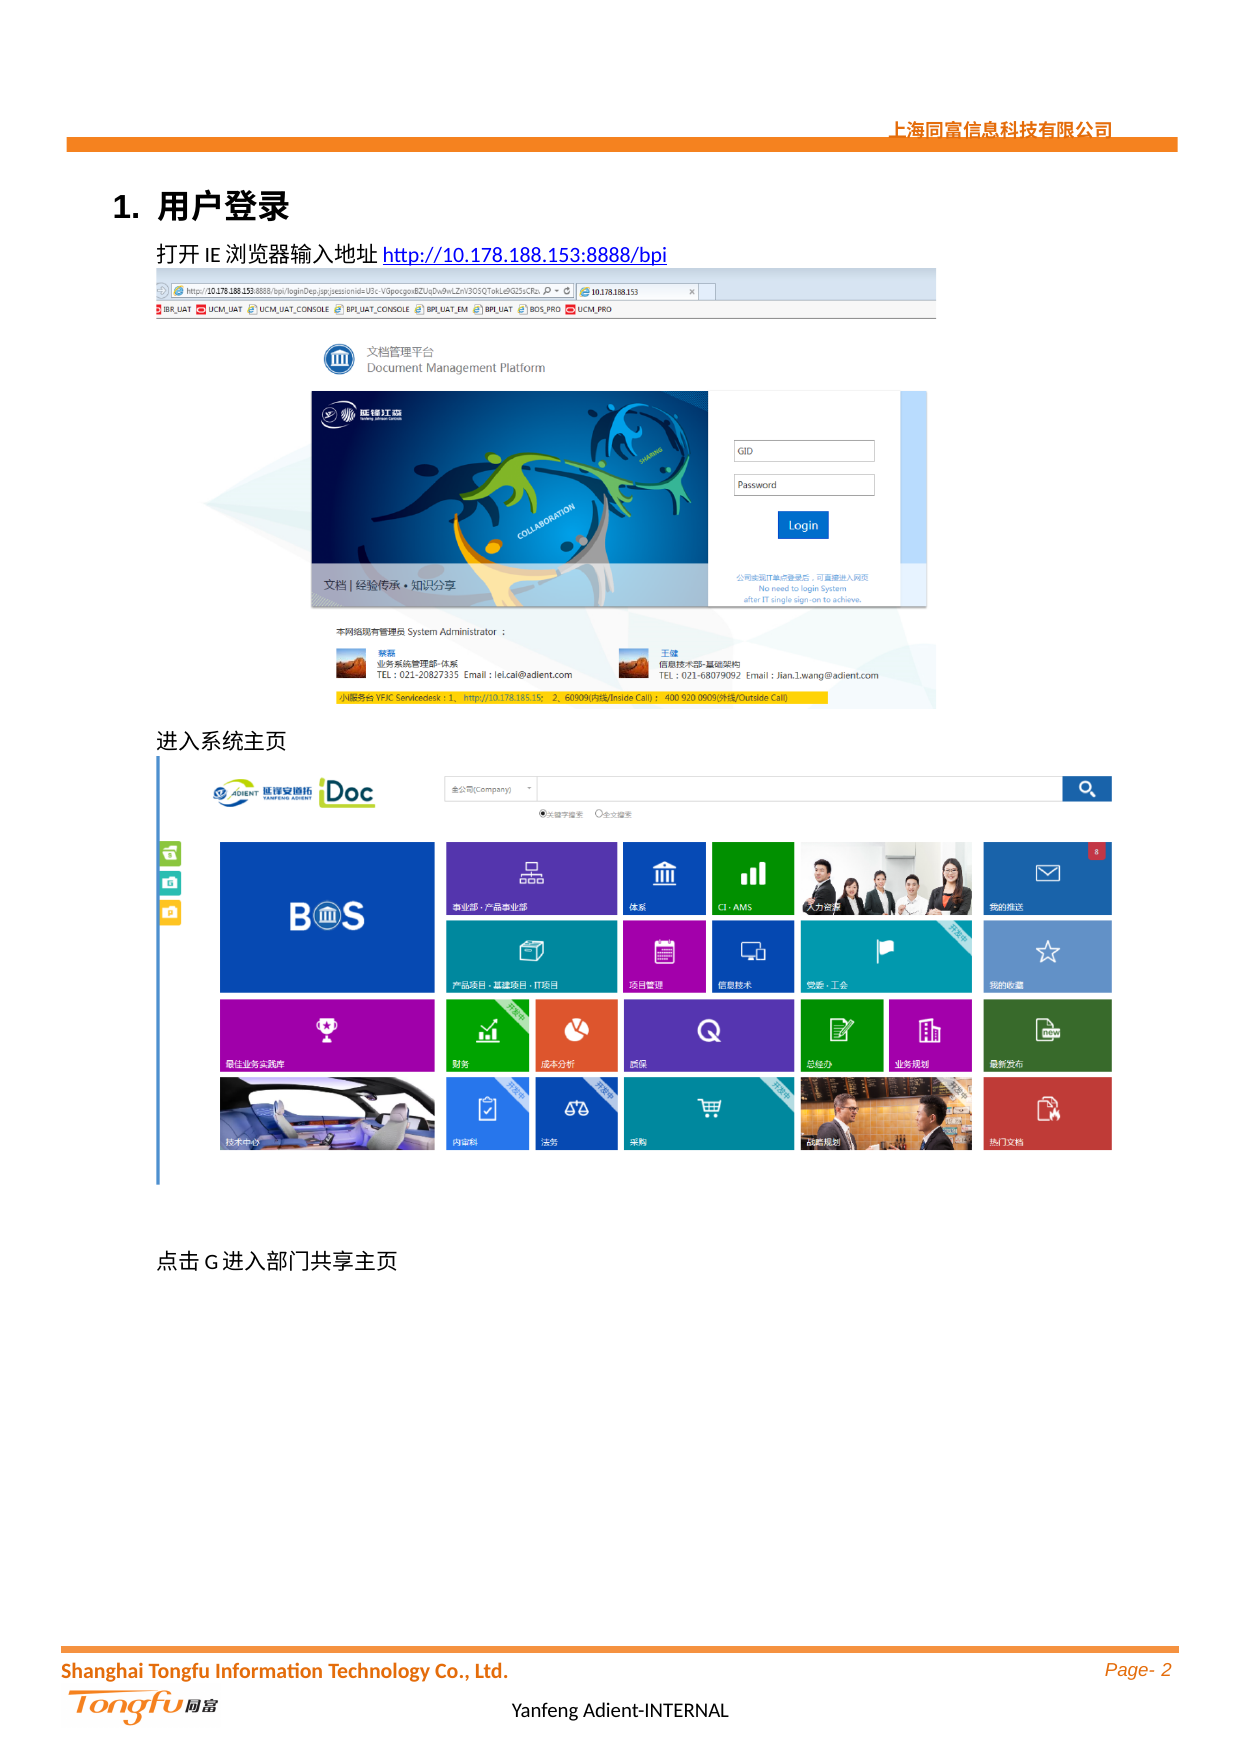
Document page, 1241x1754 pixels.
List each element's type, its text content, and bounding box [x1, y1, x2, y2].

picture [156, 756, 1172, 1194]
text 点击G进入部门共享主页 [112, 1244, 1128, 1276]
picture [66, 137, 1178, 152]
text 打开IE浏览器输入地址http://10.178.188.153:8888/bpi [112, 236, 1128, 269]
picture [156, 268, 937, 709]
subtitle 用户登录 [112, 171, 1128, 236]
text 进入系统主页 [112, 724, 1128, 756]
picture [61, 1683, 221, 1728]
